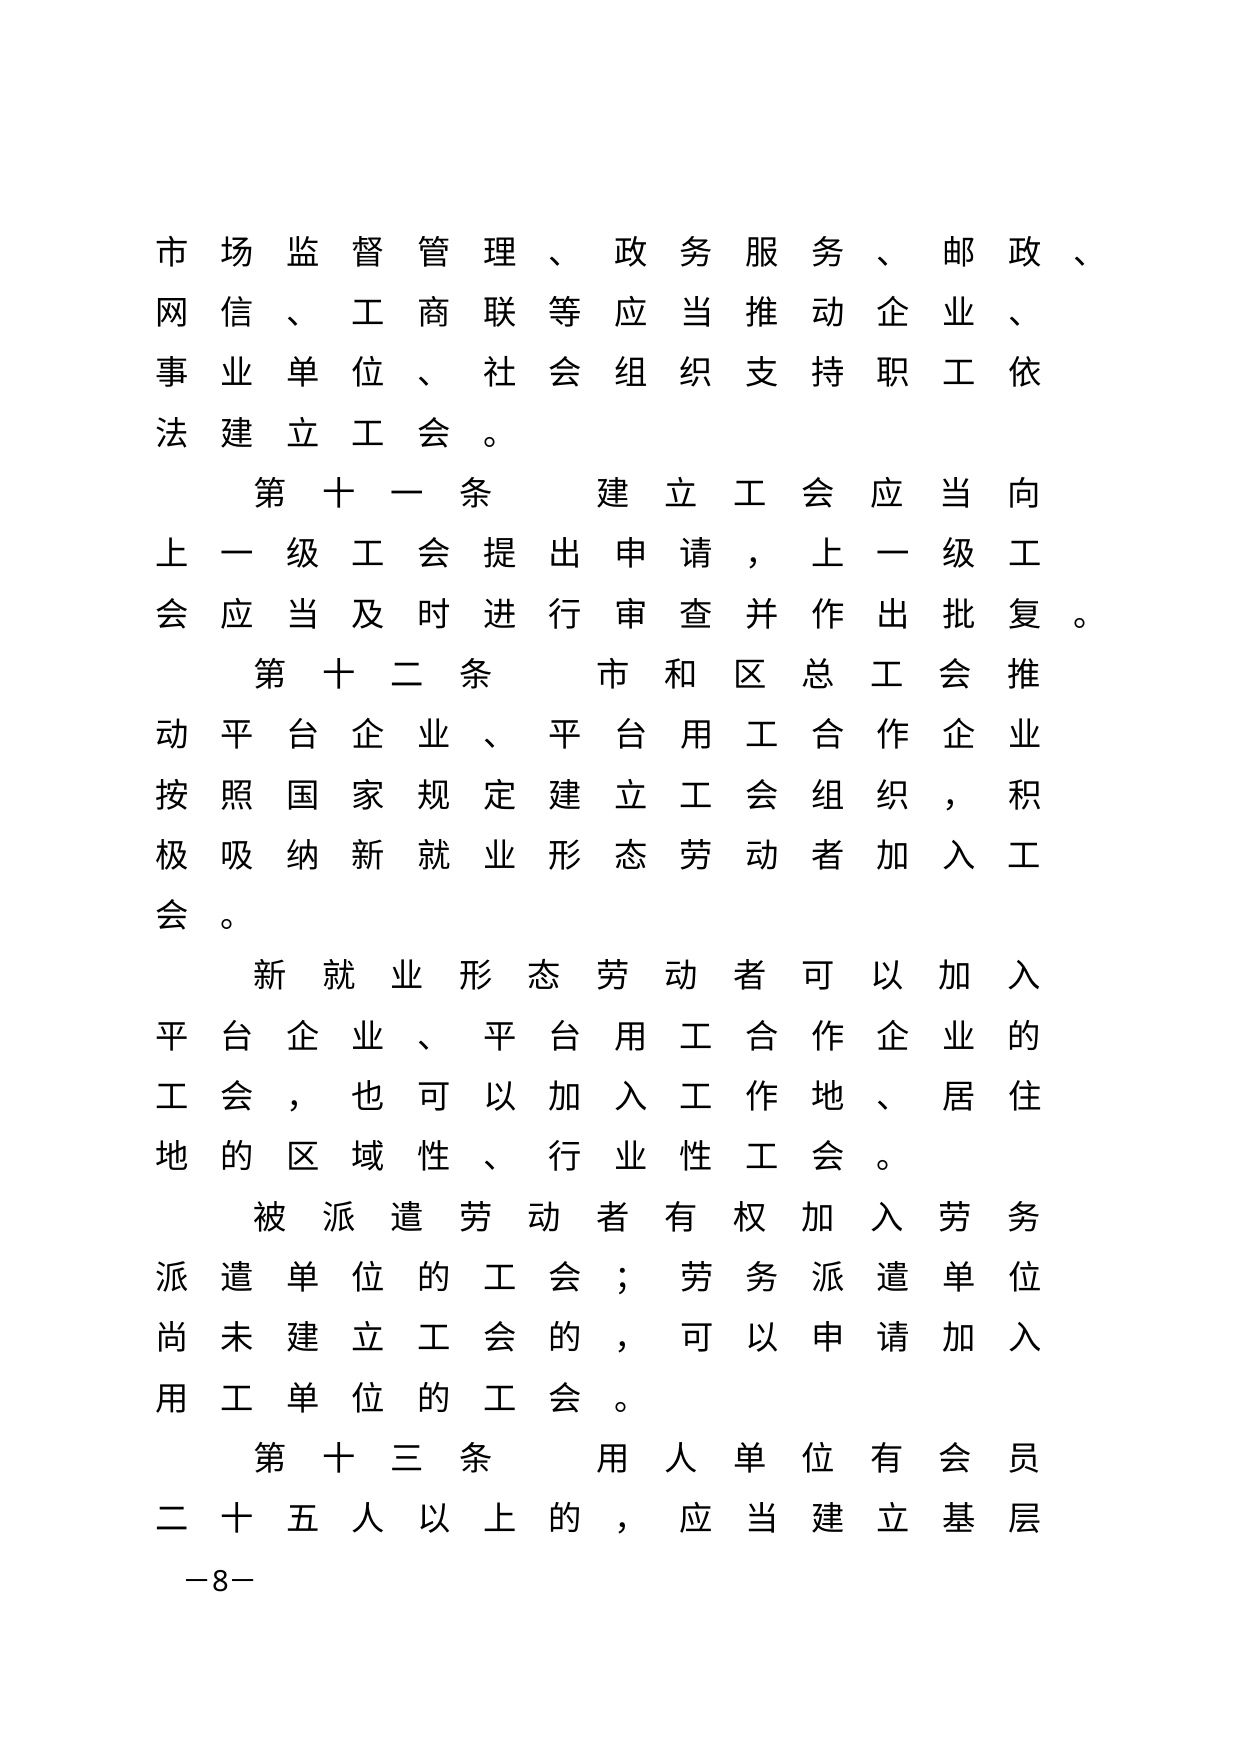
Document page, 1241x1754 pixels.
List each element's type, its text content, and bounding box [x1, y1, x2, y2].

text 第十二条 市和区总工会推动平台企业、平台用工合作企业按照国家规定建立工会组织，积极吸纳新就业形态劳动者加入工会。 [155, 642, 1073, 943]
text 被派遣劳动者有权加入劳务派遣单位的工会；劳务派遣单位尚未建立工会的，可以申请加入用工单位的工会。 [155, 1184, 1073, 1426]
text 新就业形态劳动者可以加入平台企业、平台用工合作企业的工会，也可以加入工作地、居住地的区域性、行业性工会。 [155, 943, 1073, 1184]
text 第十一条 建立工会应当向上一级工会提出申请，上一级工会应当及时进行审查并作出批复。 [155, 461, 1073, 642]
text 教育、民政、人力资源和社会保障、交通运输、卫生健康、市场监督管理、政务服务、邮政、网信、工商联等应当推动企业、事业单位、社会组织支持职工依法建立工会。 [155, 219, 1073, 461]
text 第十三条 用人单位有会员二十五人以上的，应当建立基层工会委员会；不足二十五人的，可以单独建立基层工会委员会，也可以由两个以上单位的会员联合建立基层工会委员会，也可以选举组织员或者工会主席一人，组织会员开展活动。 [155, 1426, 1073, 1546]
